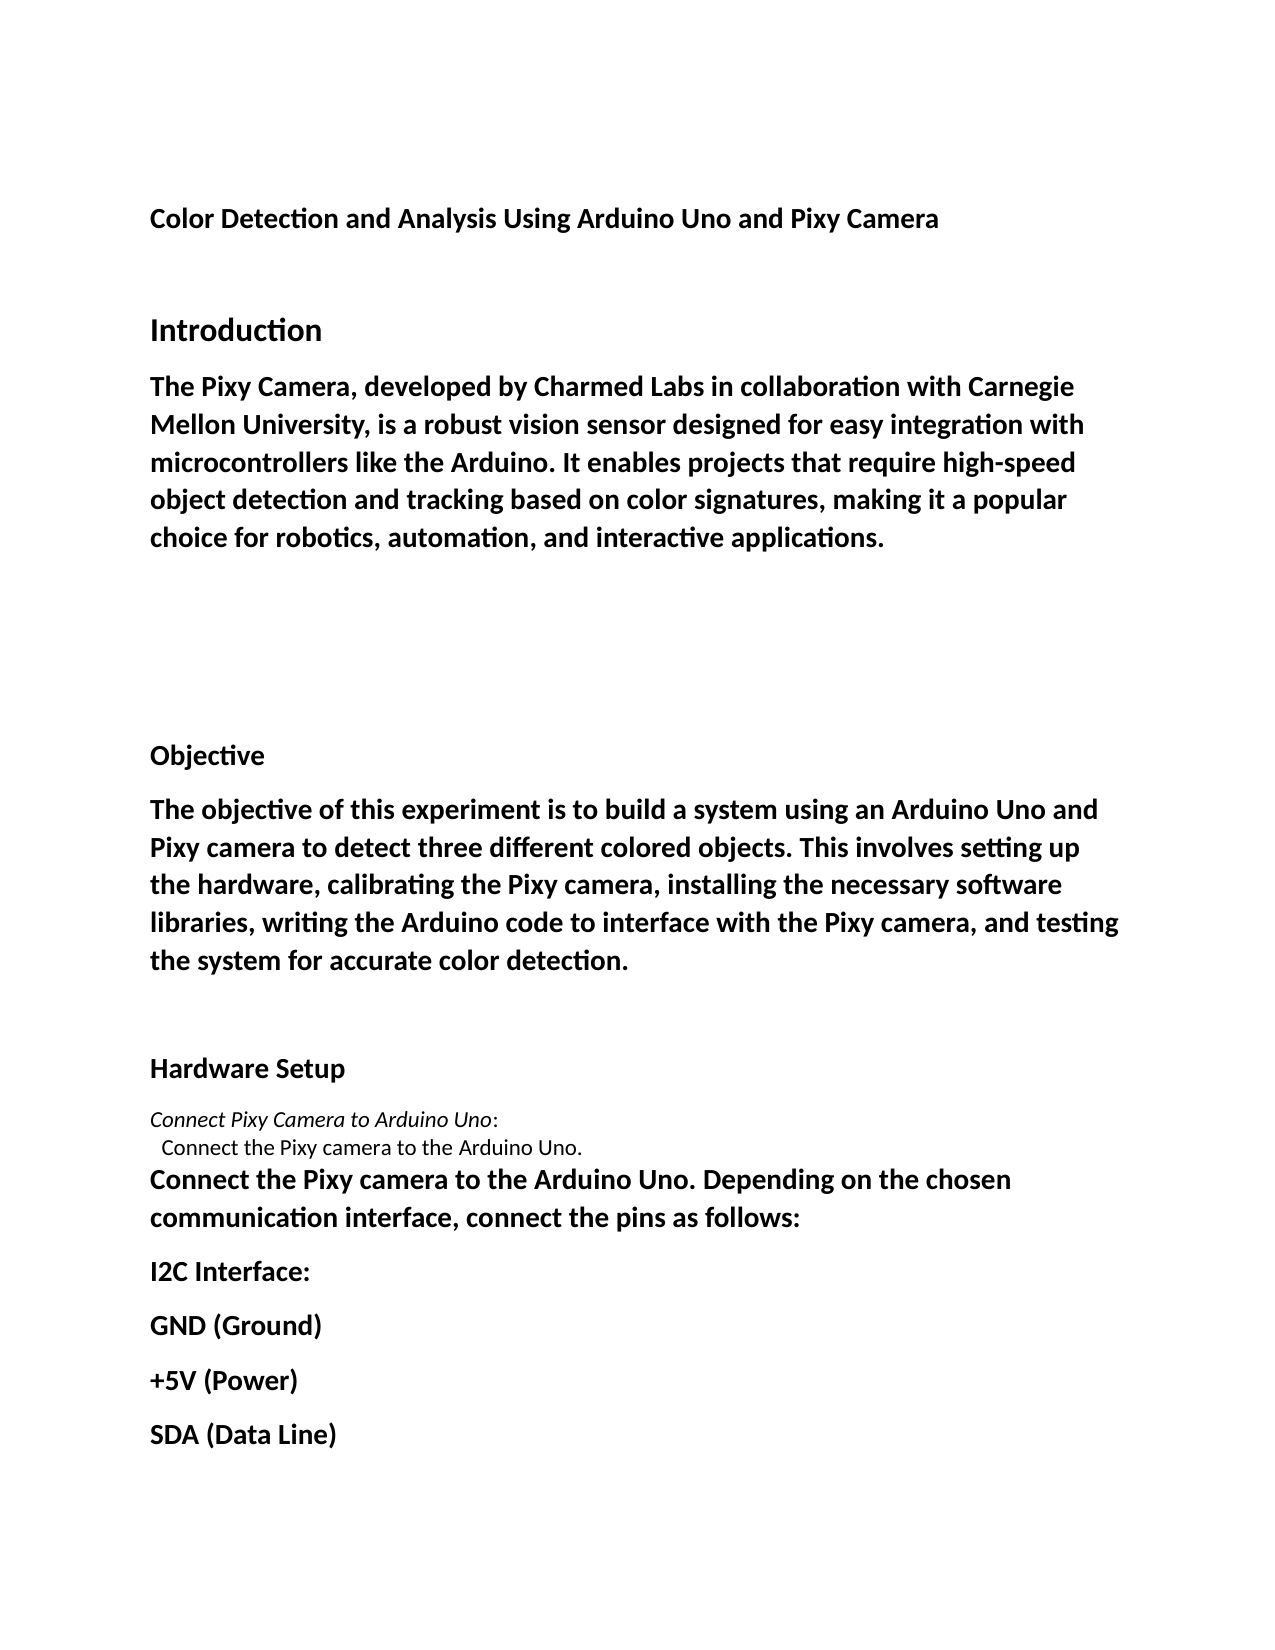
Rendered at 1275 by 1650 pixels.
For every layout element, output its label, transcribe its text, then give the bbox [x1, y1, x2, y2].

text +5V (Power) [150, 1362, 1125, 1397]
text Introduction [150, 308, 1125, 349]
text Objective [150, 737, 1125, 772]
text I2C Interface: [150, 1253, 1125, 1289]
text SDA (Data Line) [150, 1416, 1125, 1452]
text Connect the Pixy camera to the Arduino Uno. [150, 1133, 1125, 1161]
text Connect Pixy Camera to Arduino Uno: [150, 1105, 1125, 1133]
text The Pixy Camera, developed by Charmed Labs in collaboration with Carnegie Mellon University, is a robust vision sensor designed for easy integration with microcontrollers like the Arduino. It enables projects that require high-speed object detection and tracking based on color signatures, making it a popular choice for robotics, automation, and interactive applications. [150, 368, 1125, 555]
text Hardware Setup [150, 1051, 1125, 1086]
text GND (Ground) [150, 1307, 1125, 1343]
text Color Detection and Analysis Using Arduino Uno and Pixy Camera [150, 200, 1125, 235]
text The objective of this experiment is to build a system using an Arduino Uno and Pixy camera to detect three different colored objects. This involves setting up the hardware, calibrating the Pixy camera, installing the necessary software libraries, writing the Arduino code to interface with the Pixy camera, and testing the system for accurate color detection. [150, 791, 1125, 977]
text Connect the Pixy camera to the Arduino Uno. Depending on the chosen communication interface, connect the pins as follows: [150, 1161, 1125, 1234]
